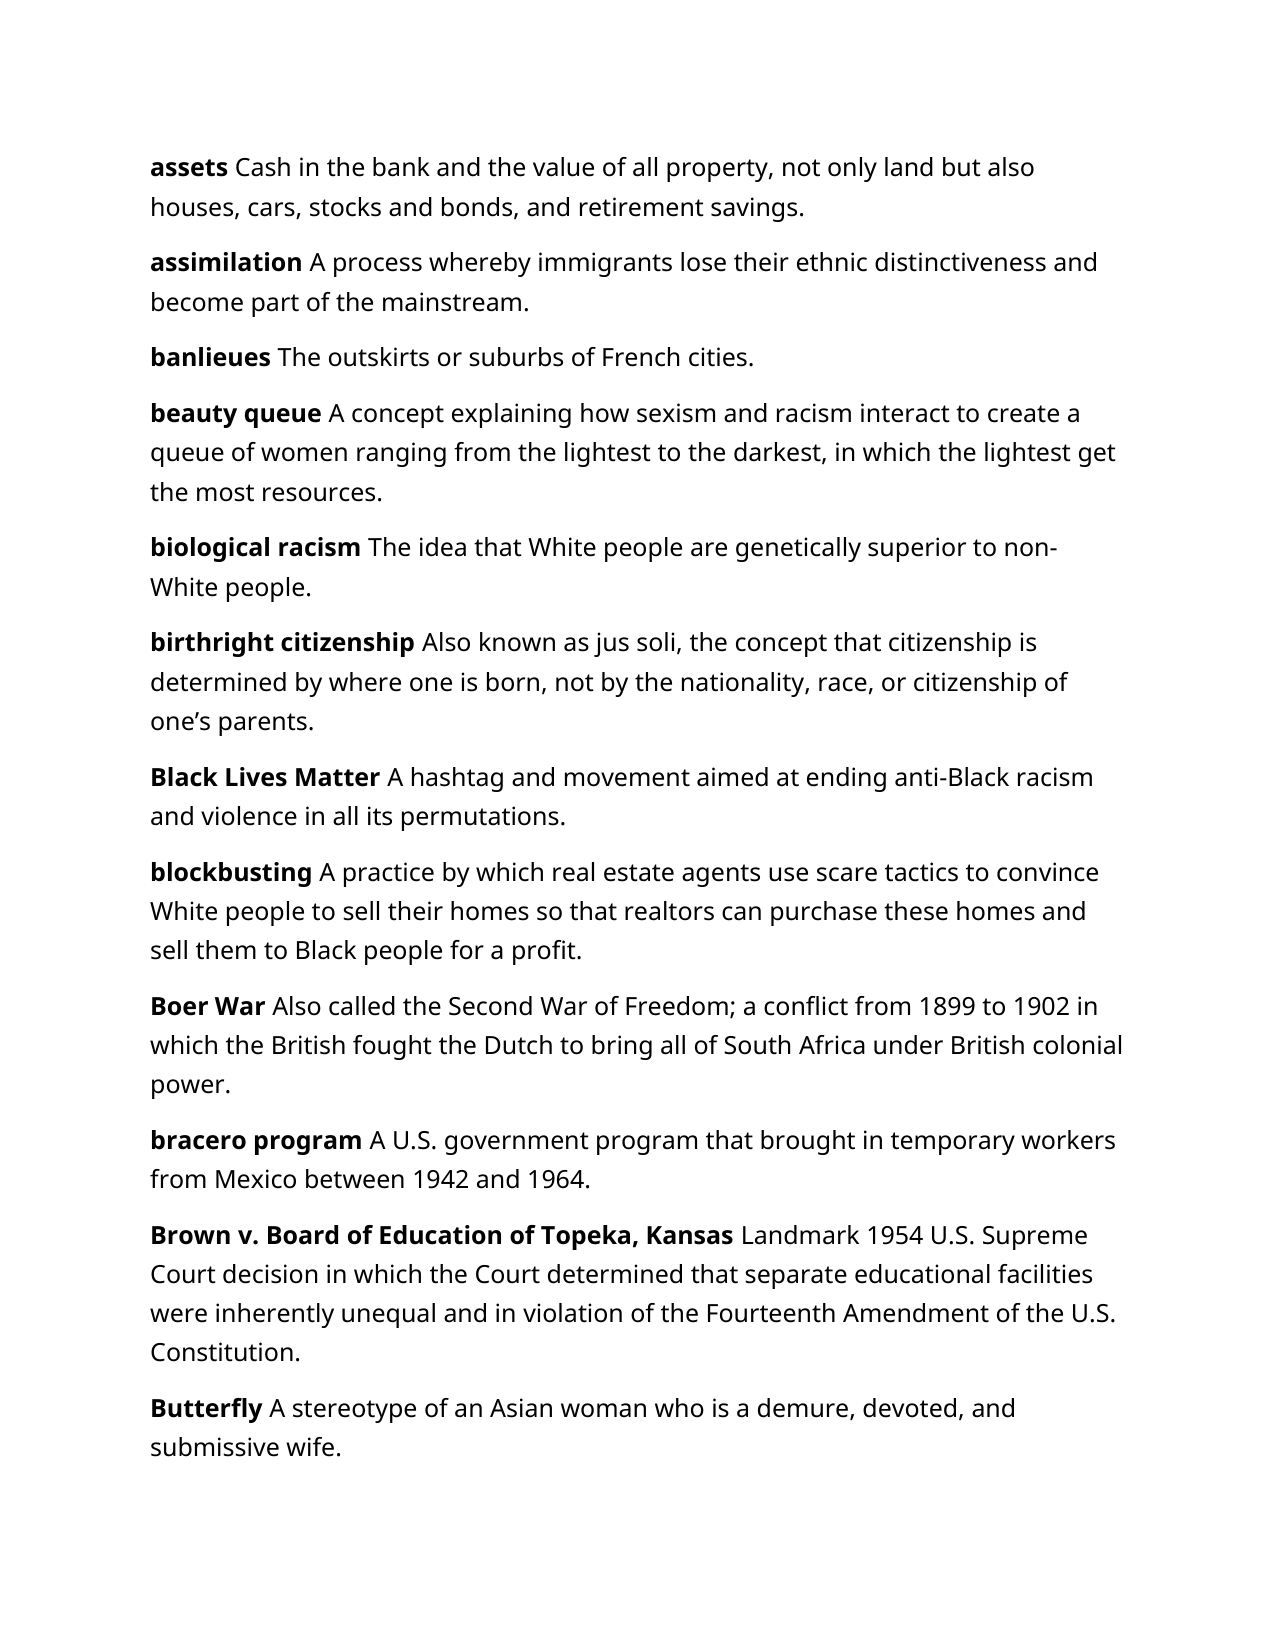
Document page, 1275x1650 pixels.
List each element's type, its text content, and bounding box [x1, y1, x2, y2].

text Butterfly A stereotype of an Asian woman who is a demure, devoted, and submissive wife. [150, 1391, 1125, 1464]
text Black Lives Matter A hashtag and movement aimed at ending anti-Black racism and violence in all its permutations. [150, 759, 1125, 832]
text biological racism The idea that White people are genetically superior to non-White people. [150, 530, 1125, 603]
text banlieues The outskirts or suburbs of French cities. [150, 340, 1125, 374]
text assimilation A process whereby immigrants lose their ethnic distinctiveness and become part of the mainstream. [150, 245, 1125, 318]
text Brown v. Board of Education of Topeka, Kansas Landmark 1954 U.S. Supreme Court decision in which the Court determined that separate educational facilities were inherently unequal and in violation of the Fourteenth Amendment of the U.S. Constitution. [150, 1217, 1125, 1369]
text blockbusting A practice by which real estate agents use scare tactics to convince White people to sell their homes so that realtors can purchase these homes and sell them to Black people for a profit. [150, 854, 1125, 967]
text Boer War Also called the Second War of Freedom; a conflict from 1899 to 1902 in which the British fought the Dutch to bring all of South Africa under British colonial power. [150, 988, 1125, 1101]
text birthright citizenship Also known as jus soli, the concept that citizenship is determined by where one is born, not by the nationality, race, or citizenship of one’s parents. [150, 625, 1125, 737]
text assets Cash in the bank and the value of all property, not only land but also houses, cars, stocks and bonds, and retirement savings. [150, 150, 1125, 223]
text bracero program A U.S. government program that brought in temporary workers from Mexico between 1942 and 1964. [150, 1122, 1125, 1196]
text beauty queue A concept explaining how sexism and racism interact to create a queue of women ranging from the lightest to the darkest, in which the lightest get the most resources. [150, 396, 1125, 508]
